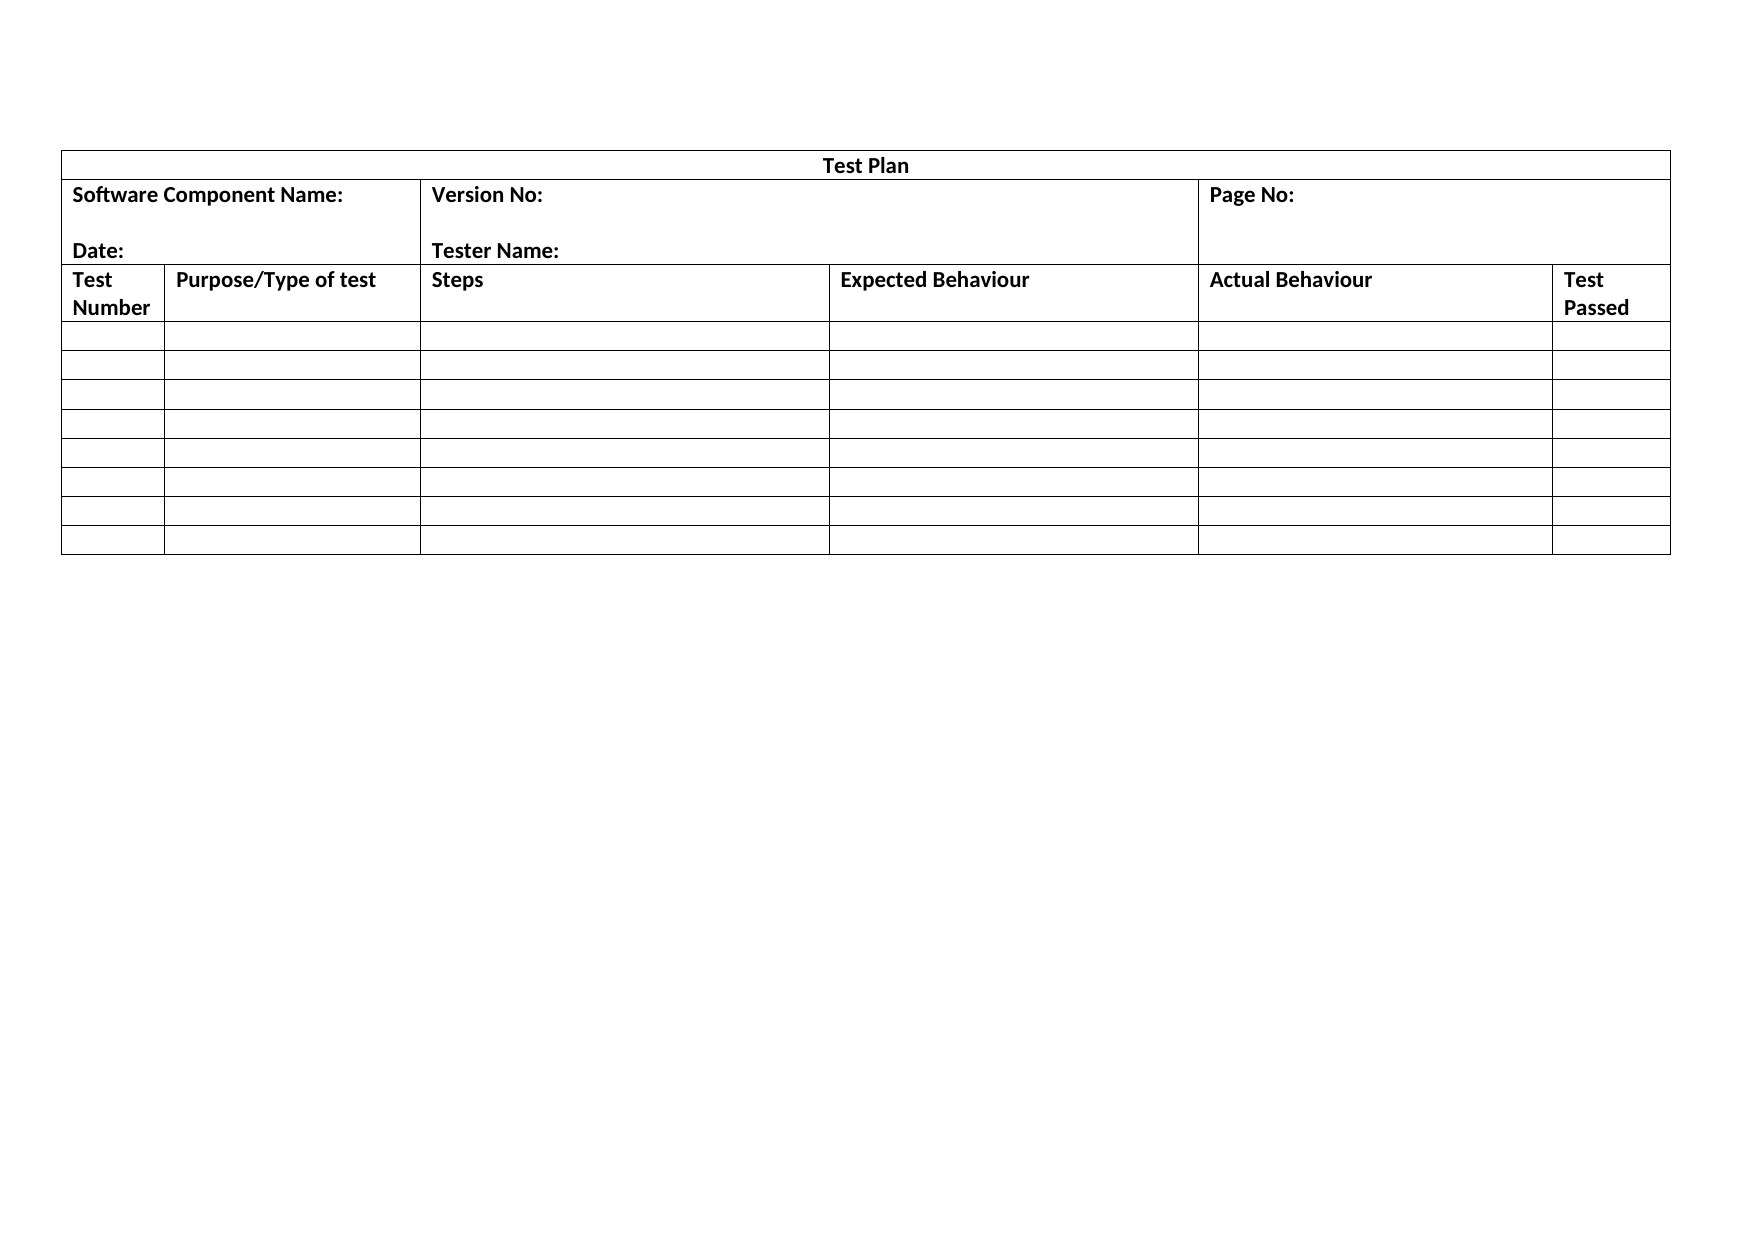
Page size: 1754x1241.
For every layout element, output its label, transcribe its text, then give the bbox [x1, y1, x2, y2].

table_cell [1199, 322, 1552, 350]
table_cell Test Number [62, 265, 164, 321]
table_cell [62, 526, 164, 554]
table_cell [830, 380, 1198, 408]
table_cell [1553, 439, 1670, 467]
table_cell [830, 526, 1198, 554]
table_cell [1553, 380, 1670, 408]
table_cell [165, 439, 420, 467]
table_cell Version No: Tester Name: [421, 180, 1198, 264]
table_cell [1553, 468, 1670, 496]
table_cell Purpose/Type of test [165, 265, 420, 321]
table_cell [62, 468, 164, 496]
table_cell [62, 497, 164, 525]
table_cell [421, 351, 829, 379]
table_cell [165, 351, 420, 379]
table_cell [421, 497, 829, 525]
table_cell [62, 351, 164, 379]
table_cell [830, 351, 1198, 379]
table_cell [165, 380, 420, 408]
table_cell Steps [421, 265, 829, 321]
table_cell [421, 322, 829, 350]
table_cell Software Component Name: Date: [62, 180, 420, 264]
table_cell [165, 410, 420, 437]
table_cell [62, 380, 164, 408]
table_cell [830, 410, 1198, 437]
table_cell [165, 322, 420, 350]
table_cell [1199, 468, 1552, 496]
table_cell [421, 526, 829, 554]
table_header Test Plan [62, 151, 1670, 179]
table_cell [1553, 526, 1670, 554]
table_cell [1553, 351, 1670, 379]
table_cell [830, 439, 1198, 467]
table_cell [62, 410, 164, 437]
table_cell Test Passed [1553, 265, 1670, 321]
table_cell [1199, 497, 1552, 525]
table_cell [1553, 410, 1670, 437]
table_cell [165, 526, 420, 554]
table_cell [165, 468, 420, 496]
table_cell [830, 322, 1198, 350]
table_cell [1199, 410, 1552, 437]
table_cell Expected Behaviour [830, 265, 1198, 321]
table_cell [421, 380, 829, 408]
table_cell [830, 468, 1198, 496]
table_cell [421, 439, 829, 467]
table_cell Page No: [1199, 180, 1670, 264]
table_cell [830, 497, 1198, 525]
table_cell [165, 497, 420, 525]
table_cell [62, 439, 164, 467]
table_cell Actual Behaviour [1199, 265, 1552, 321]
table_cell [421, 468, 829, 496]
table_cell [1553, 322, 1670, 350]
table_cell [1553, 497, 1670, 525]
table_cell [421, 410, 829, 437]
table_cell [1199, 526, 1552, 554]
table_cell [62, 322, 164, 350]
table_cell [1199, 351, 1552, 379]
table_cell [1199, 380, 1552, 408]
table_cell [1199, 439, 1552, 467]
